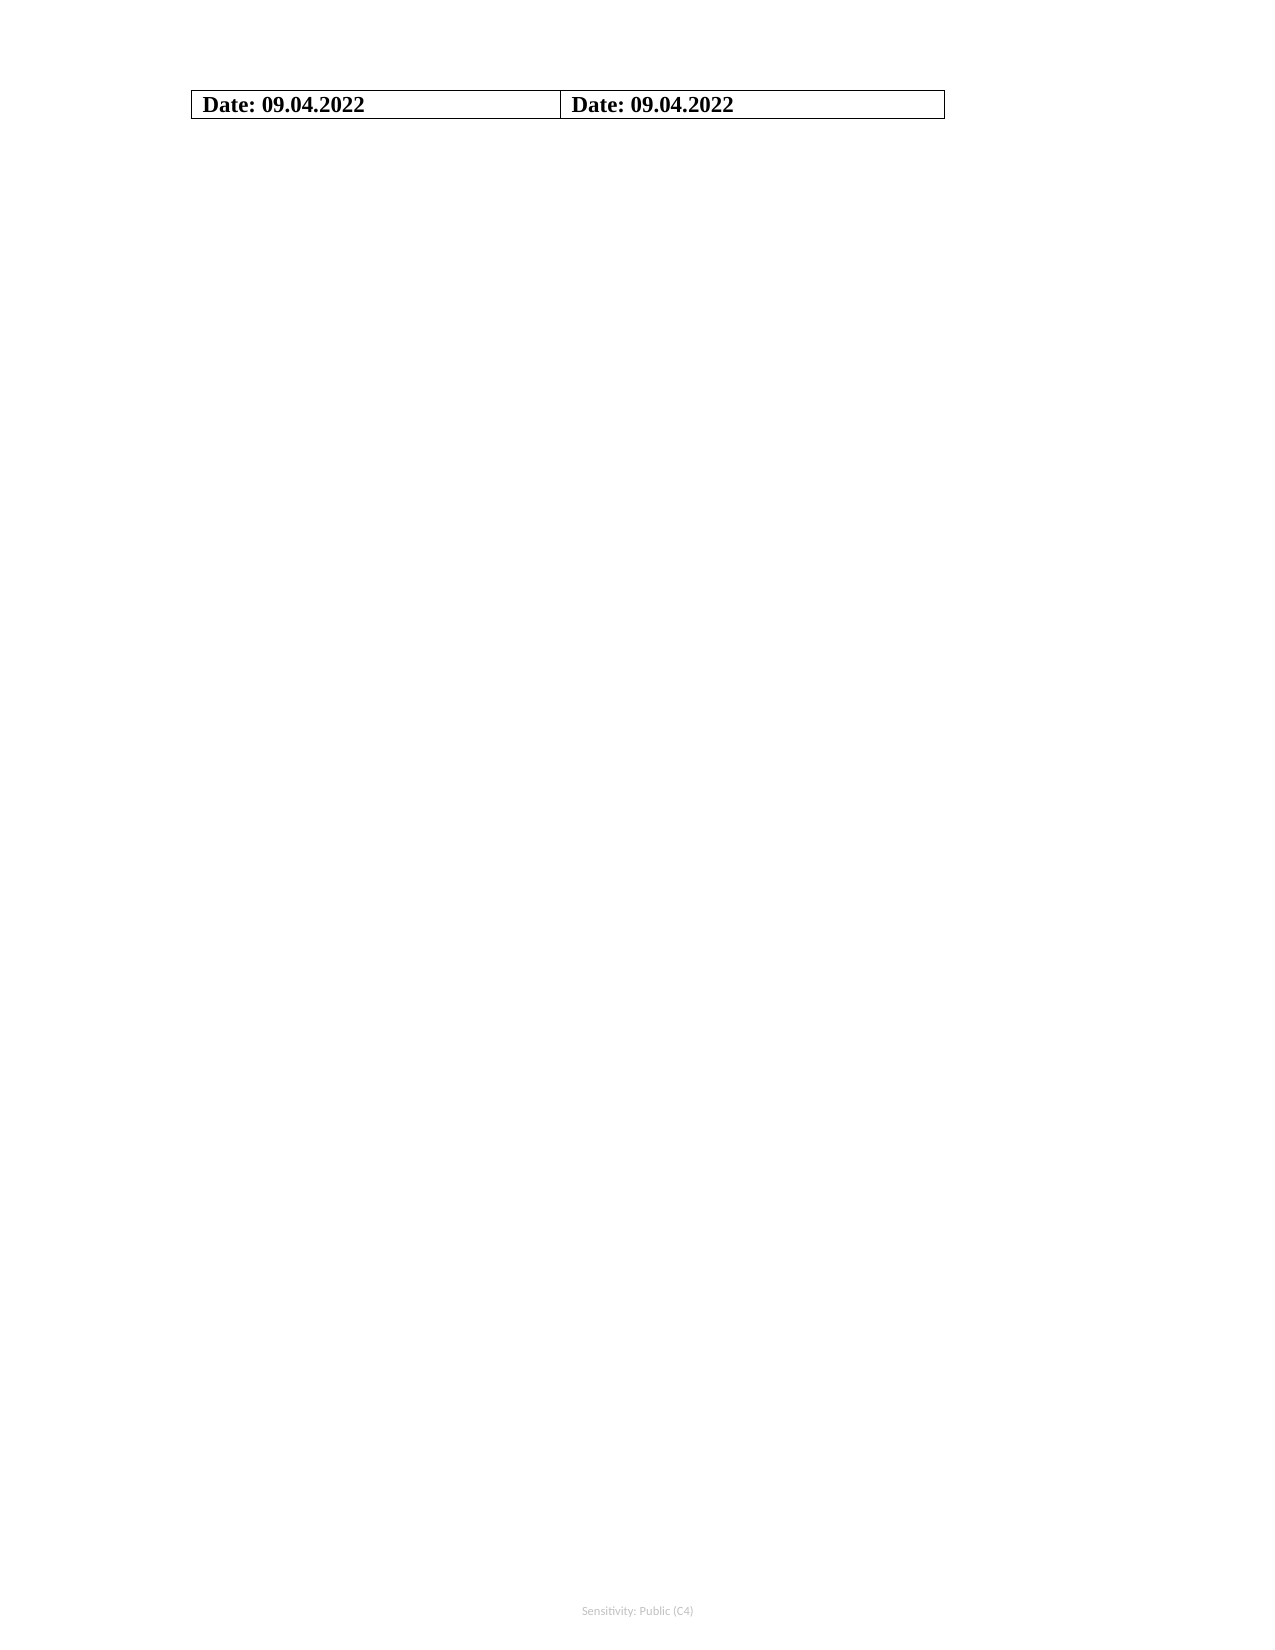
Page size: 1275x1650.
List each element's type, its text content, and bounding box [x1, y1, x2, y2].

table_cell Date: 09.04.2022 [561, 91, 944, 117]
table_cell Date: 09.04.2022 [192, 91, 560, 117]
